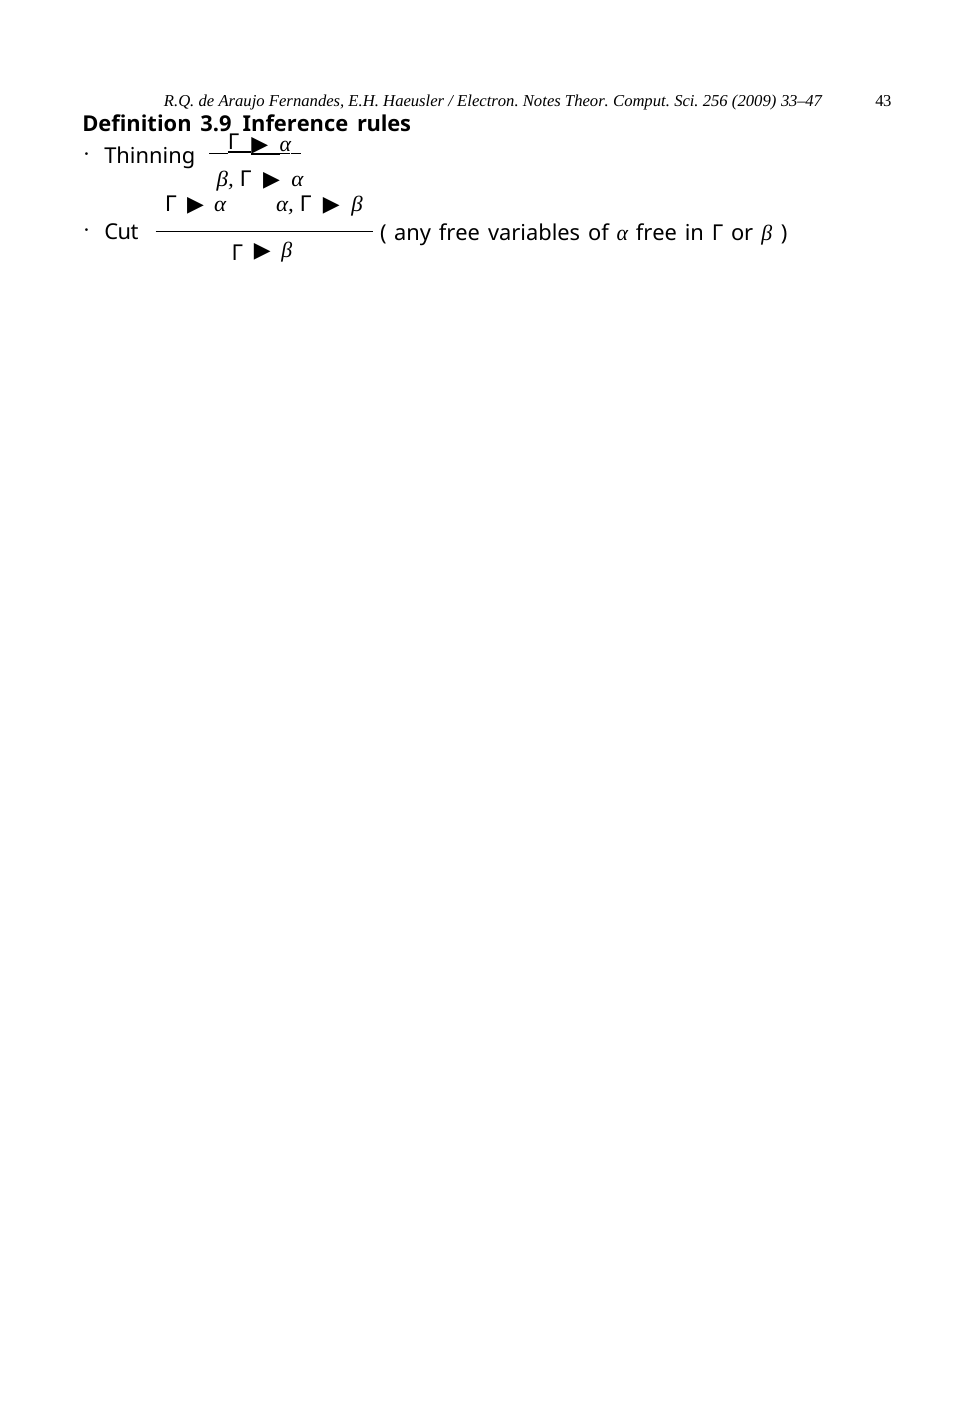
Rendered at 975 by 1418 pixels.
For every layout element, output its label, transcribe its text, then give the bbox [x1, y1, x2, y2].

list Cut [83, 216, 145, 246]
text Γ ▶ β ( any free variables of α free in Γ or β ) [231, 217, 904, 266]
subtitle Definition 3.9 Inference rules [82, 108, 904, 138]
list Thinning Γ ▶ α [83, 140, 904, 170]
text β, Γ ▶ α [215, 170, 306, 190]
